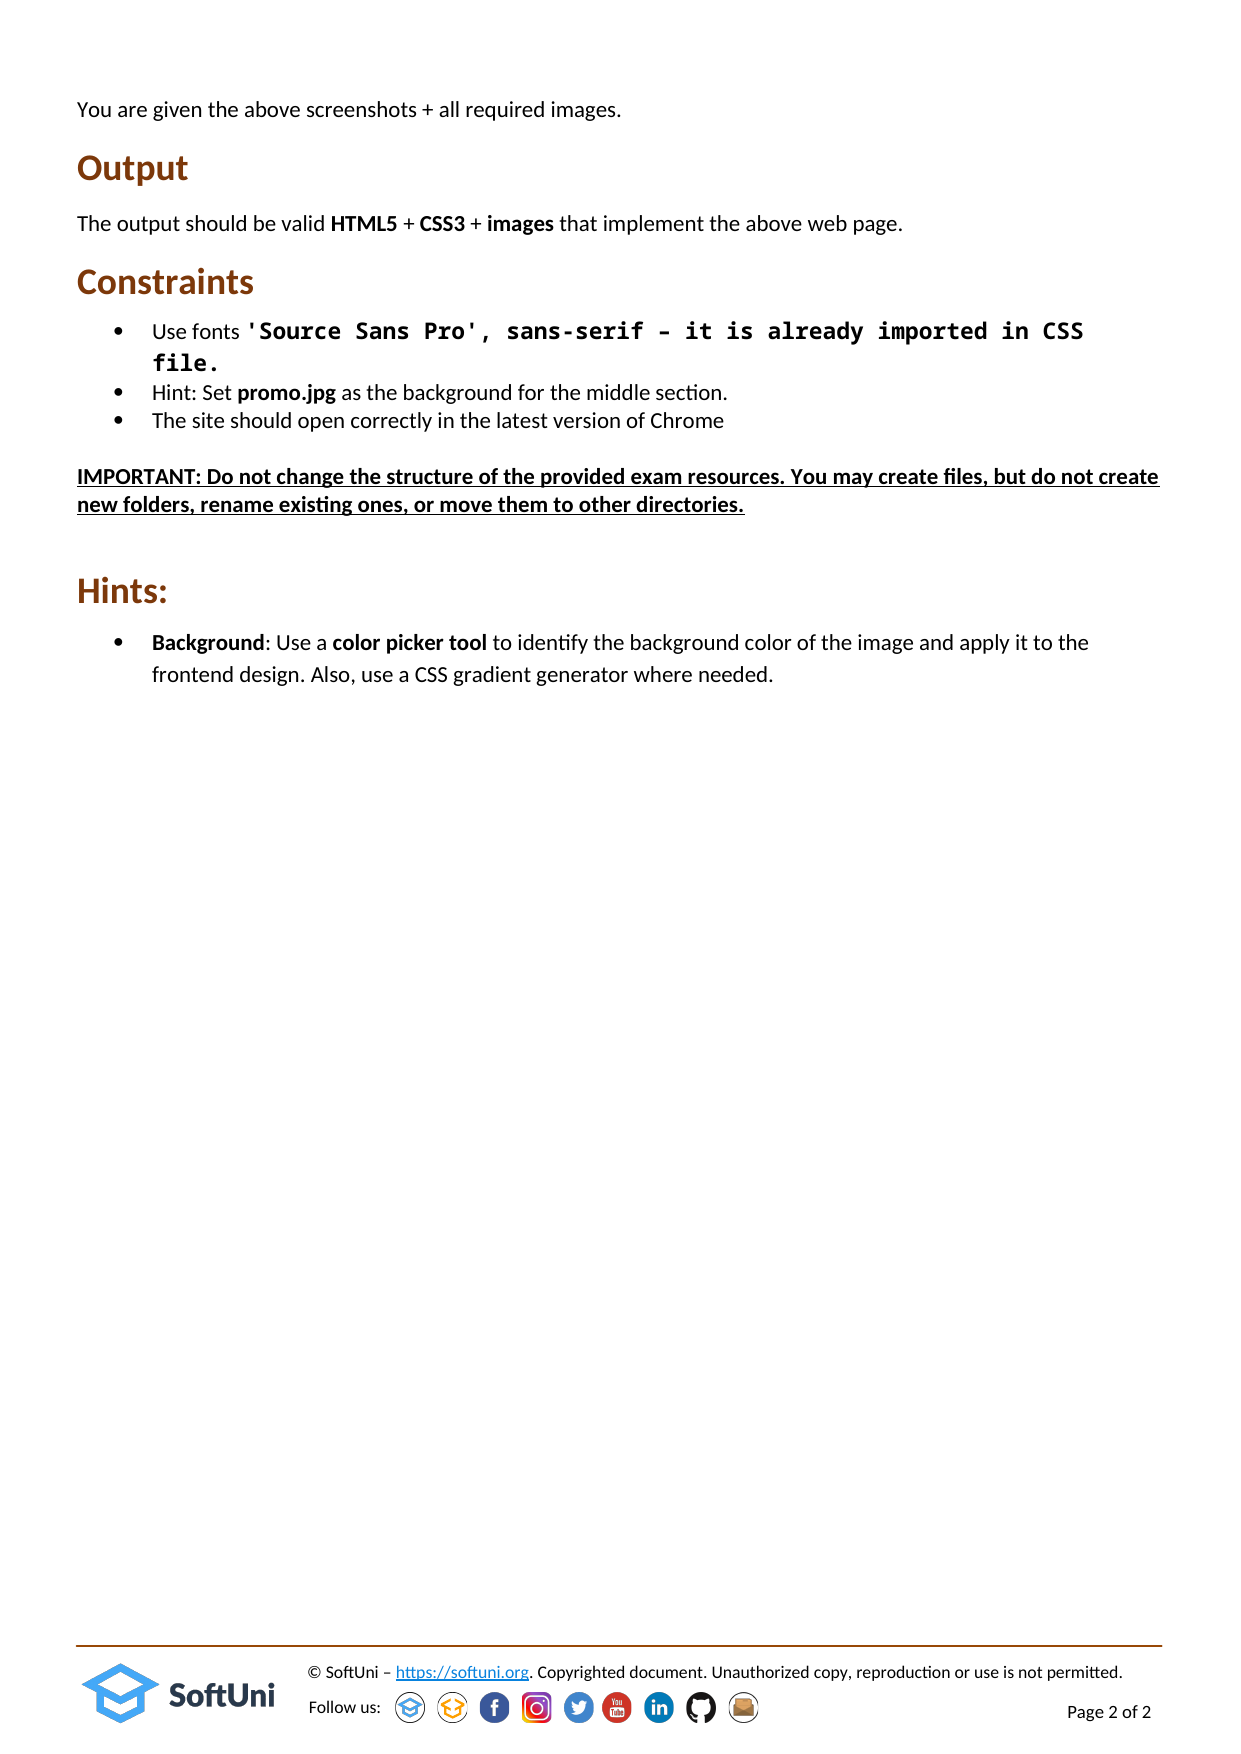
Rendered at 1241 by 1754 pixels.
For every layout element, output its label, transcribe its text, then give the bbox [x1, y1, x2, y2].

picture [644, 1714, 653, 1723]
text The output should be valid HTML5 + CSS3 + images that implement the above web page. [77, 209, 1163, 237]
subtitle Output [77, 144, 1163, 190]
picture [395, 1692, 425, 1723]
list Background: Use a color picker tool to identify the background color of the image and apply it to the frontend design. Also, use a CSS gradient generator where needed. [114, 628, 1163, 688]
picture [644, 1692, 653, 1701]
subtitle Hints: [77, 567, 1163, 612]
text IMPORTANT: Do not change the structure of the provided exam resources. You may create files, but do not create new folders, rename existing ones, or move them to other directories. [77, 462, 1163, 518]
picture [658, 1705, 667, 1714]
picture [564, 1692, 594, 1723]
picture [728, 1692, 759, 1723]
picture [602, 1692, 632, 1723]
picture [665, 1692, 674, 1701]
picture [75, 1658, 281, 1729]
list Hint: Set promo.jpg as the background for the middle section. [114, 378, 1163, 406]
picture [437, 1692, 468, 1723]
picture [686, 1692, 716, 1723]
picture [522, 1692, 552, 1723]
picture [665, 1714, 674, 1723]
subtitle Constraints [77, 258, 1163, 304]
text You are given the above screenshots + all required images. [77, 95, 1163, 123]
list Use fonts 'Source Sans Pro', sans-serif – it is already imported in CSS file. [114, 315, 1163, 378]
picture [479, 1692, 510, 1723]
list The site should open correctly in the latest version of Chrome [114, 406, 1163, 434]
